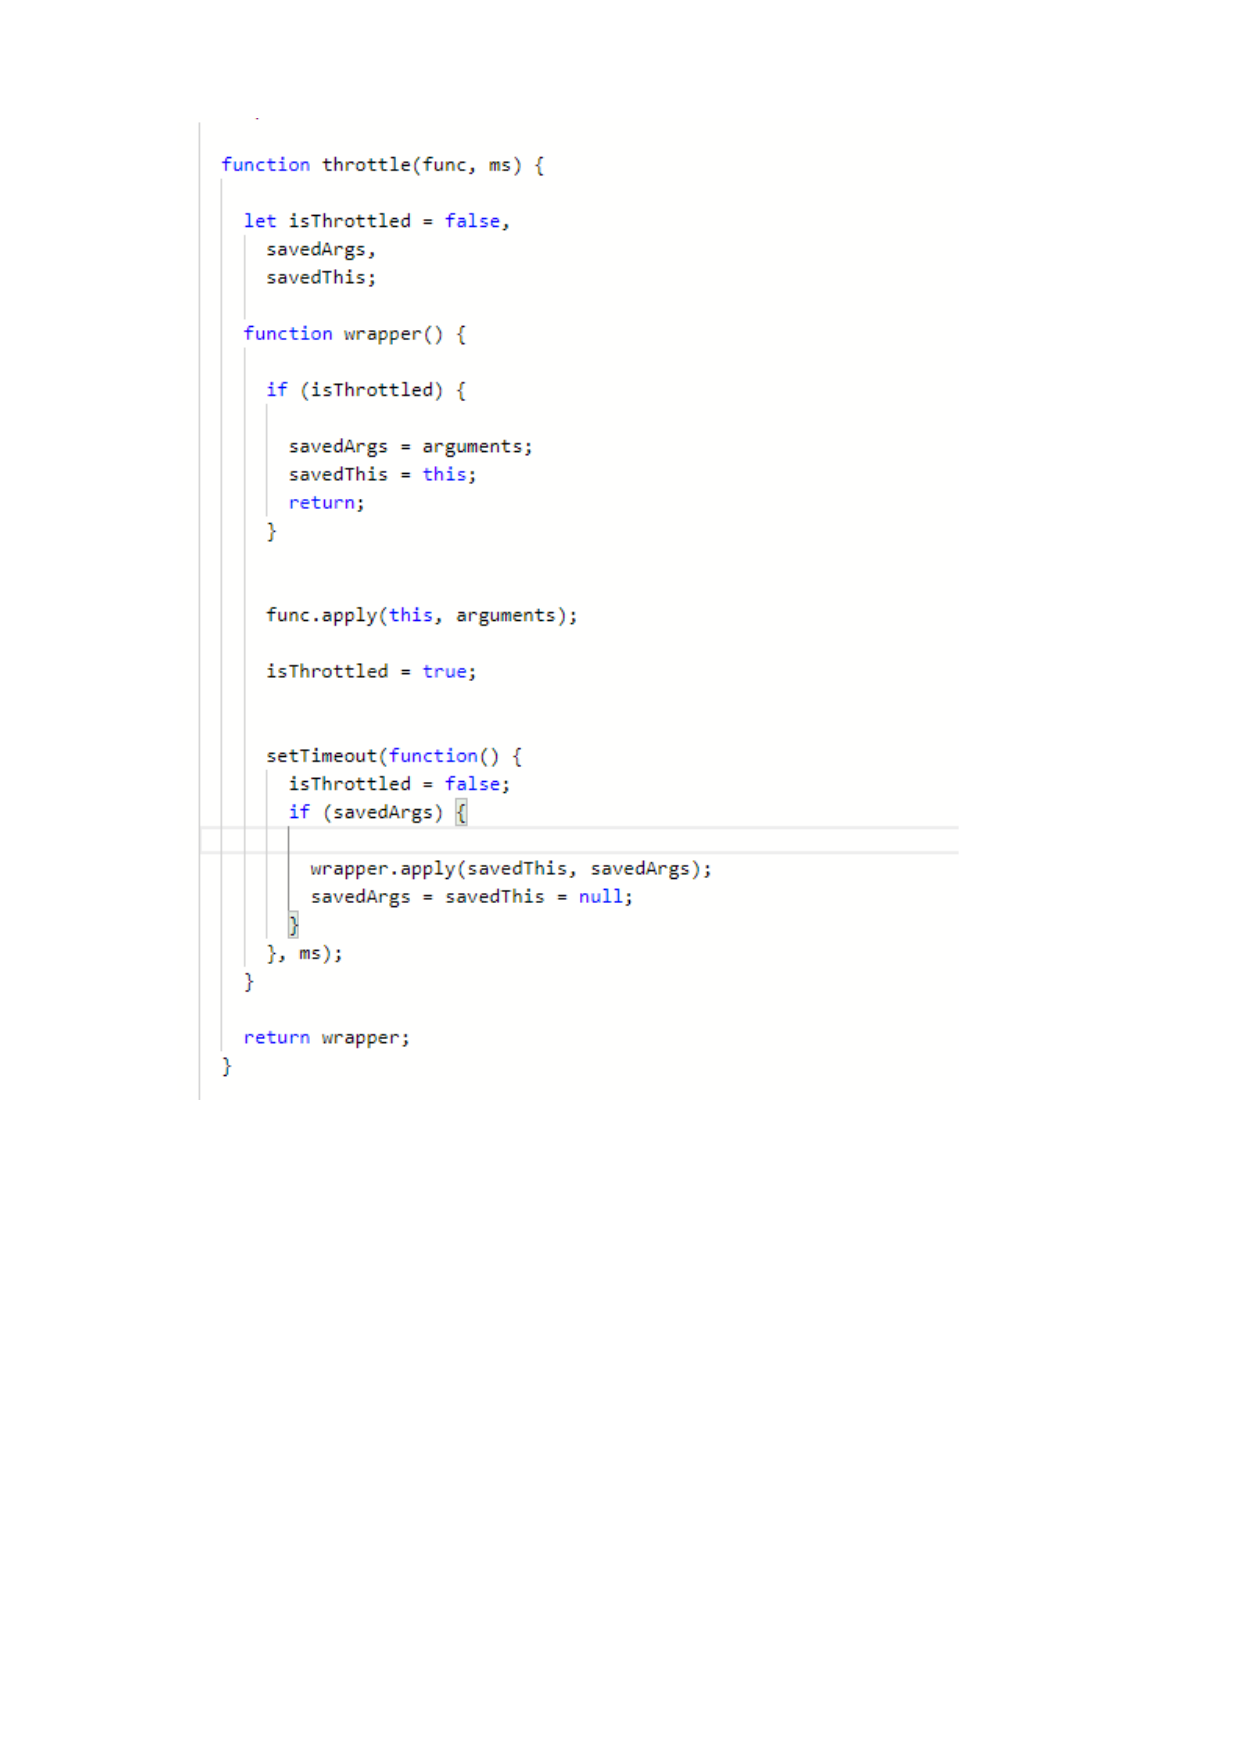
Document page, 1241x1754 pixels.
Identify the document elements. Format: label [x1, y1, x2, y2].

picture [177, 118, 959, 1100]
